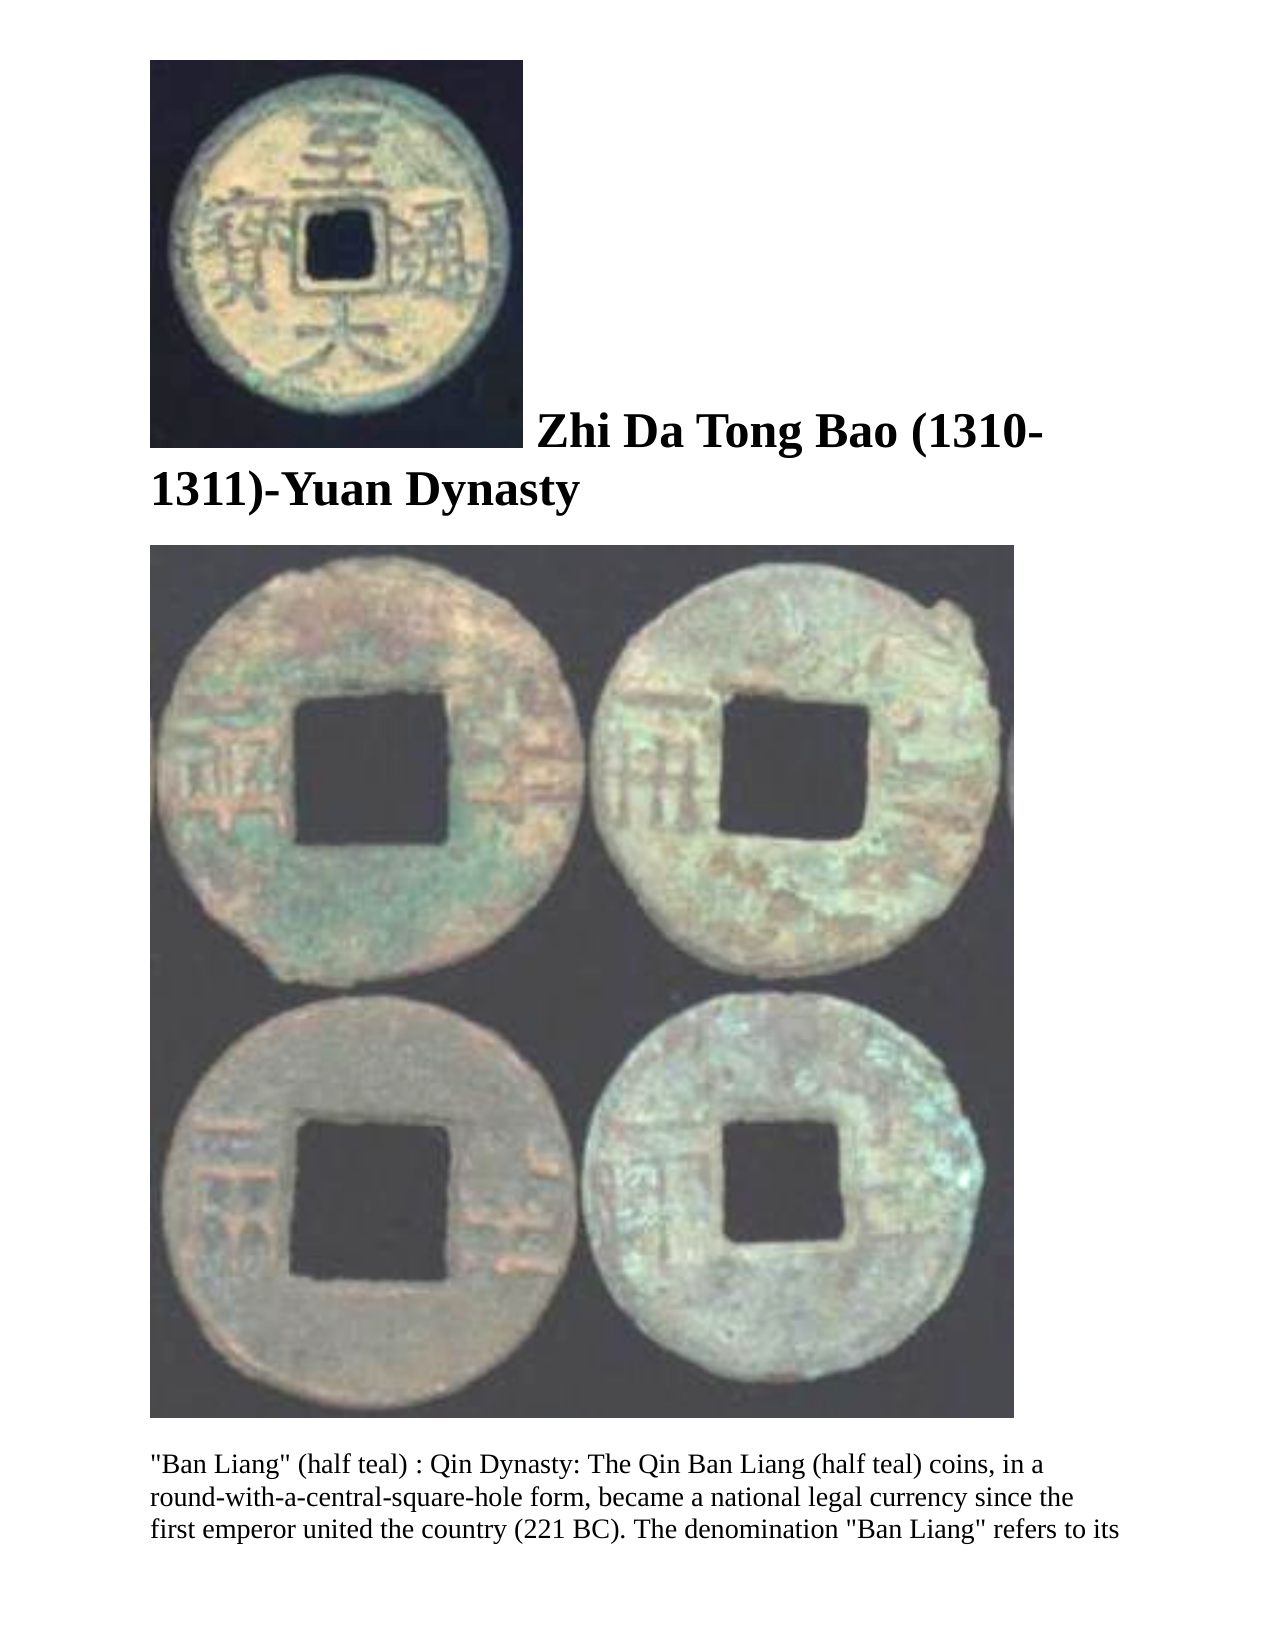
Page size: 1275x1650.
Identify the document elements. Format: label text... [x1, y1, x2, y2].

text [150, 1447, 1125, 1544]
picture [150, 60, 523, 448]
picture [150, 545, 1014, 1418]
